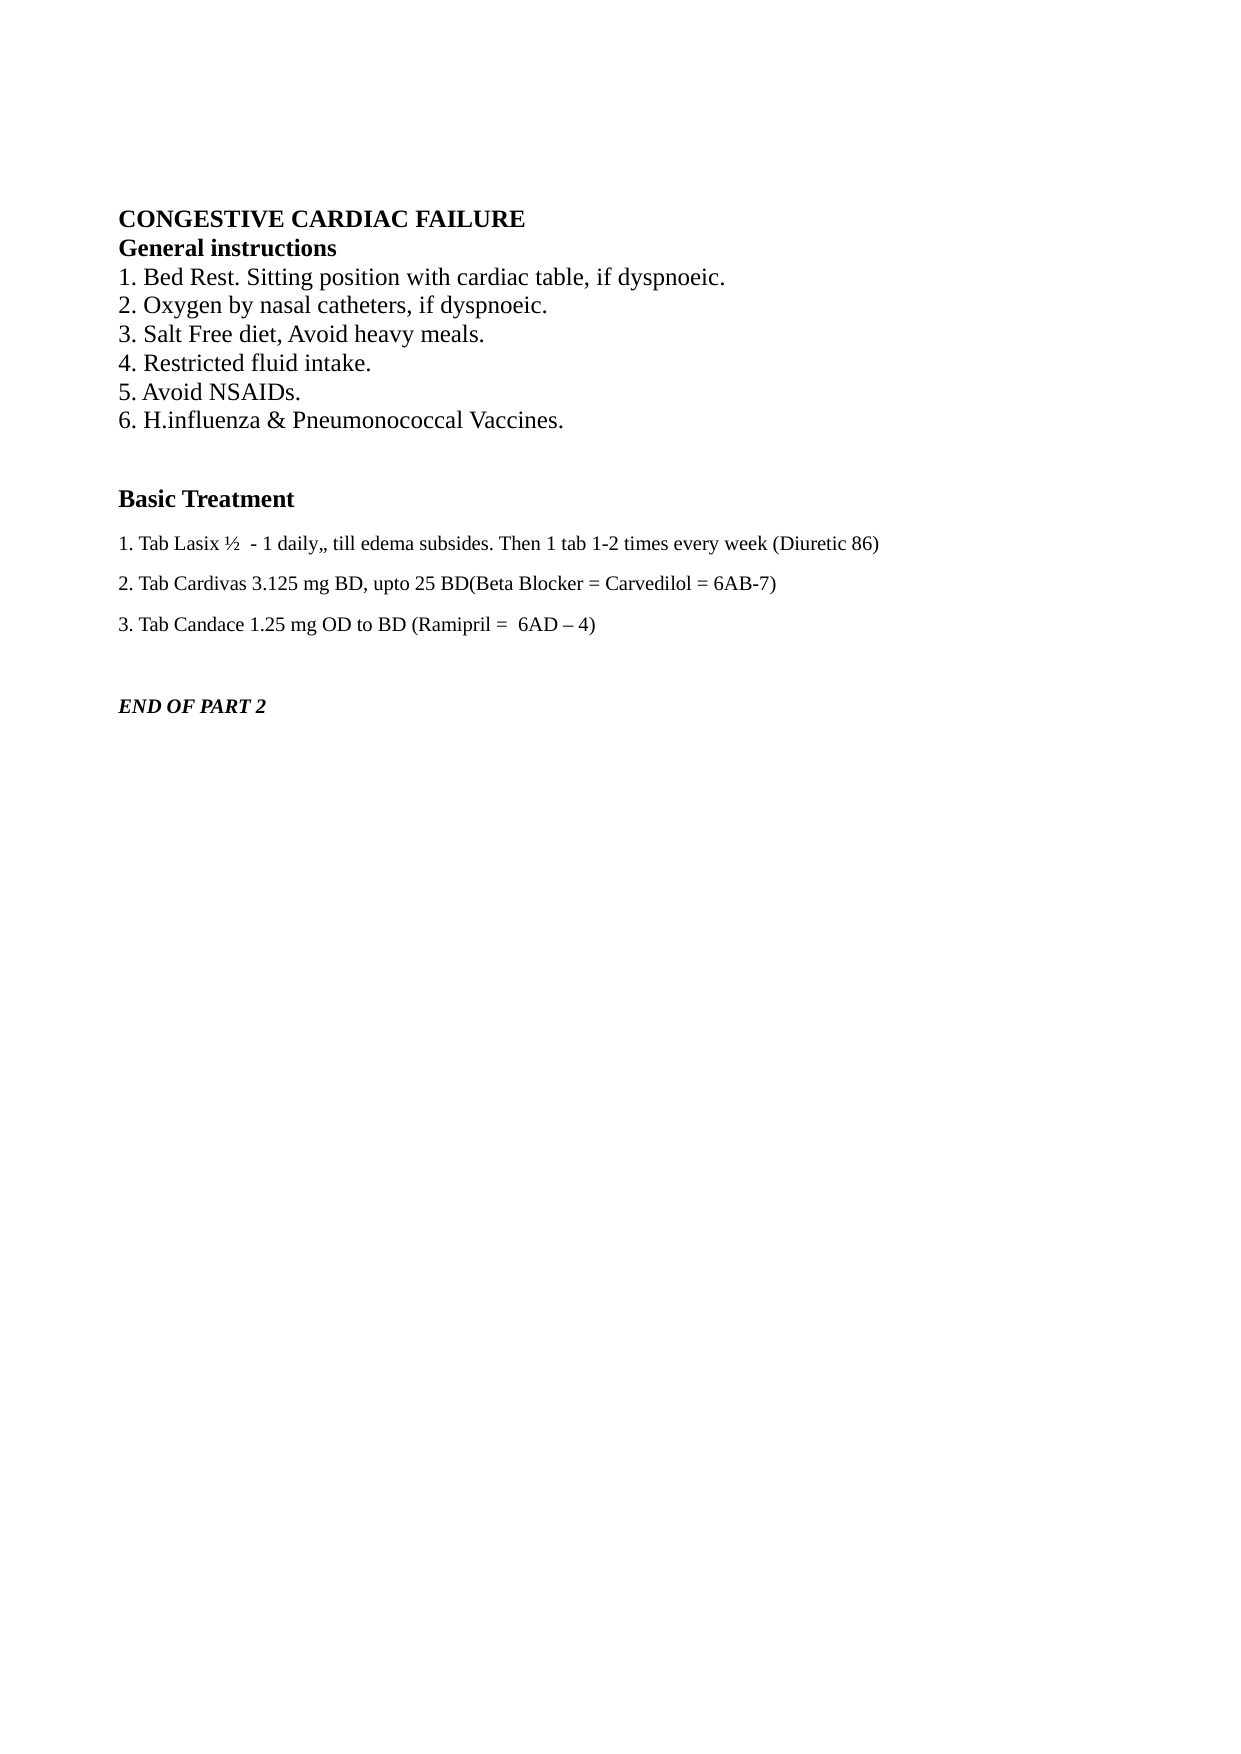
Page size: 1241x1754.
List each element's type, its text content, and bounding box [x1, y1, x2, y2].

text 3. Salt Free diet, Avoid heavy meals. [118, 319, 1122, 348]
text 4. Restricted fluid intake. [118, 348, 1122, 377]
text 6. H.influenza & Pneumonococcal Vaccines. [118, 406, 1122, 434]
text 3. Tab Candace 1.25 mg OD to BD (Ramipril = 6AD – 4) [118, 595, 1122, 636]
text General instructions [118, 233, 1122, 262]
text 1. Tab Lasix ½ - 1 daily„ till edema subsides. Then 1 tab 1-2 times every week (Diuretic 86) [118, 513, 1122, 554]
text Basic Treatment [118, 463, 1122, 513]
text 1. Bed Rest. Sitting position with cardiac table, if dyspnoeic. [118, 262, 1122, 291]
text 2. Tab Cardivas 3.125 mg BD, upto 25 BD(Beta Blocker = Carvedilol = 6AB-7) [118, 554, 1122, 595]
text CONGESTIVE CARDIAC FAILURE [118, 204, 1122, 233]
text 2. Oxygen by nasal catheters, if dyspnoeic. [118, 291, 1122, 319]
text END OF PART 2 [118, 677, 1122, 718]
text 5. Avoid NSAIDs. [118, 377, 1122, 406]
